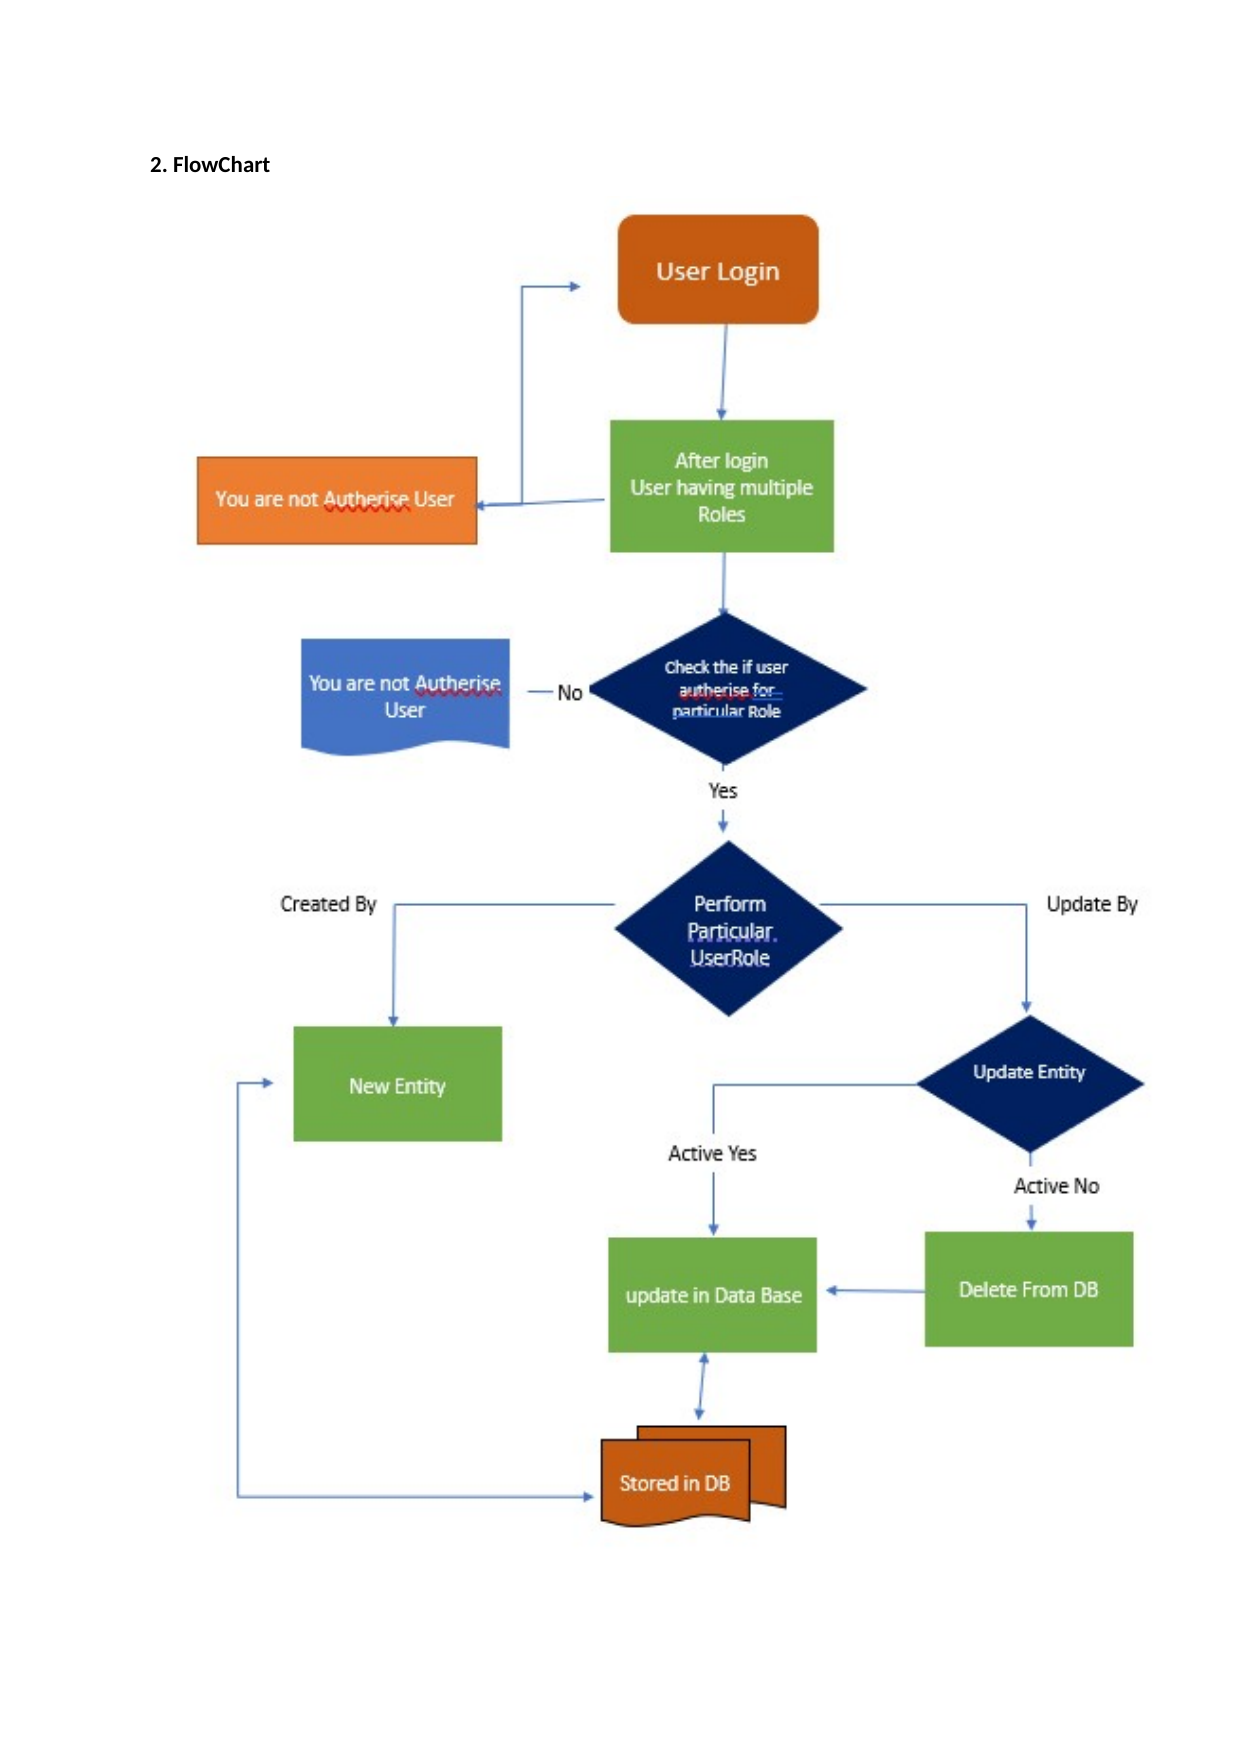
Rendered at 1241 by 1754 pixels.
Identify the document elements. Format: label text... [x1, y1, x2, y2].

picture [150, 196, 1170, 1568]
text 2. FlowChart [150, 150, 1090, 178]
